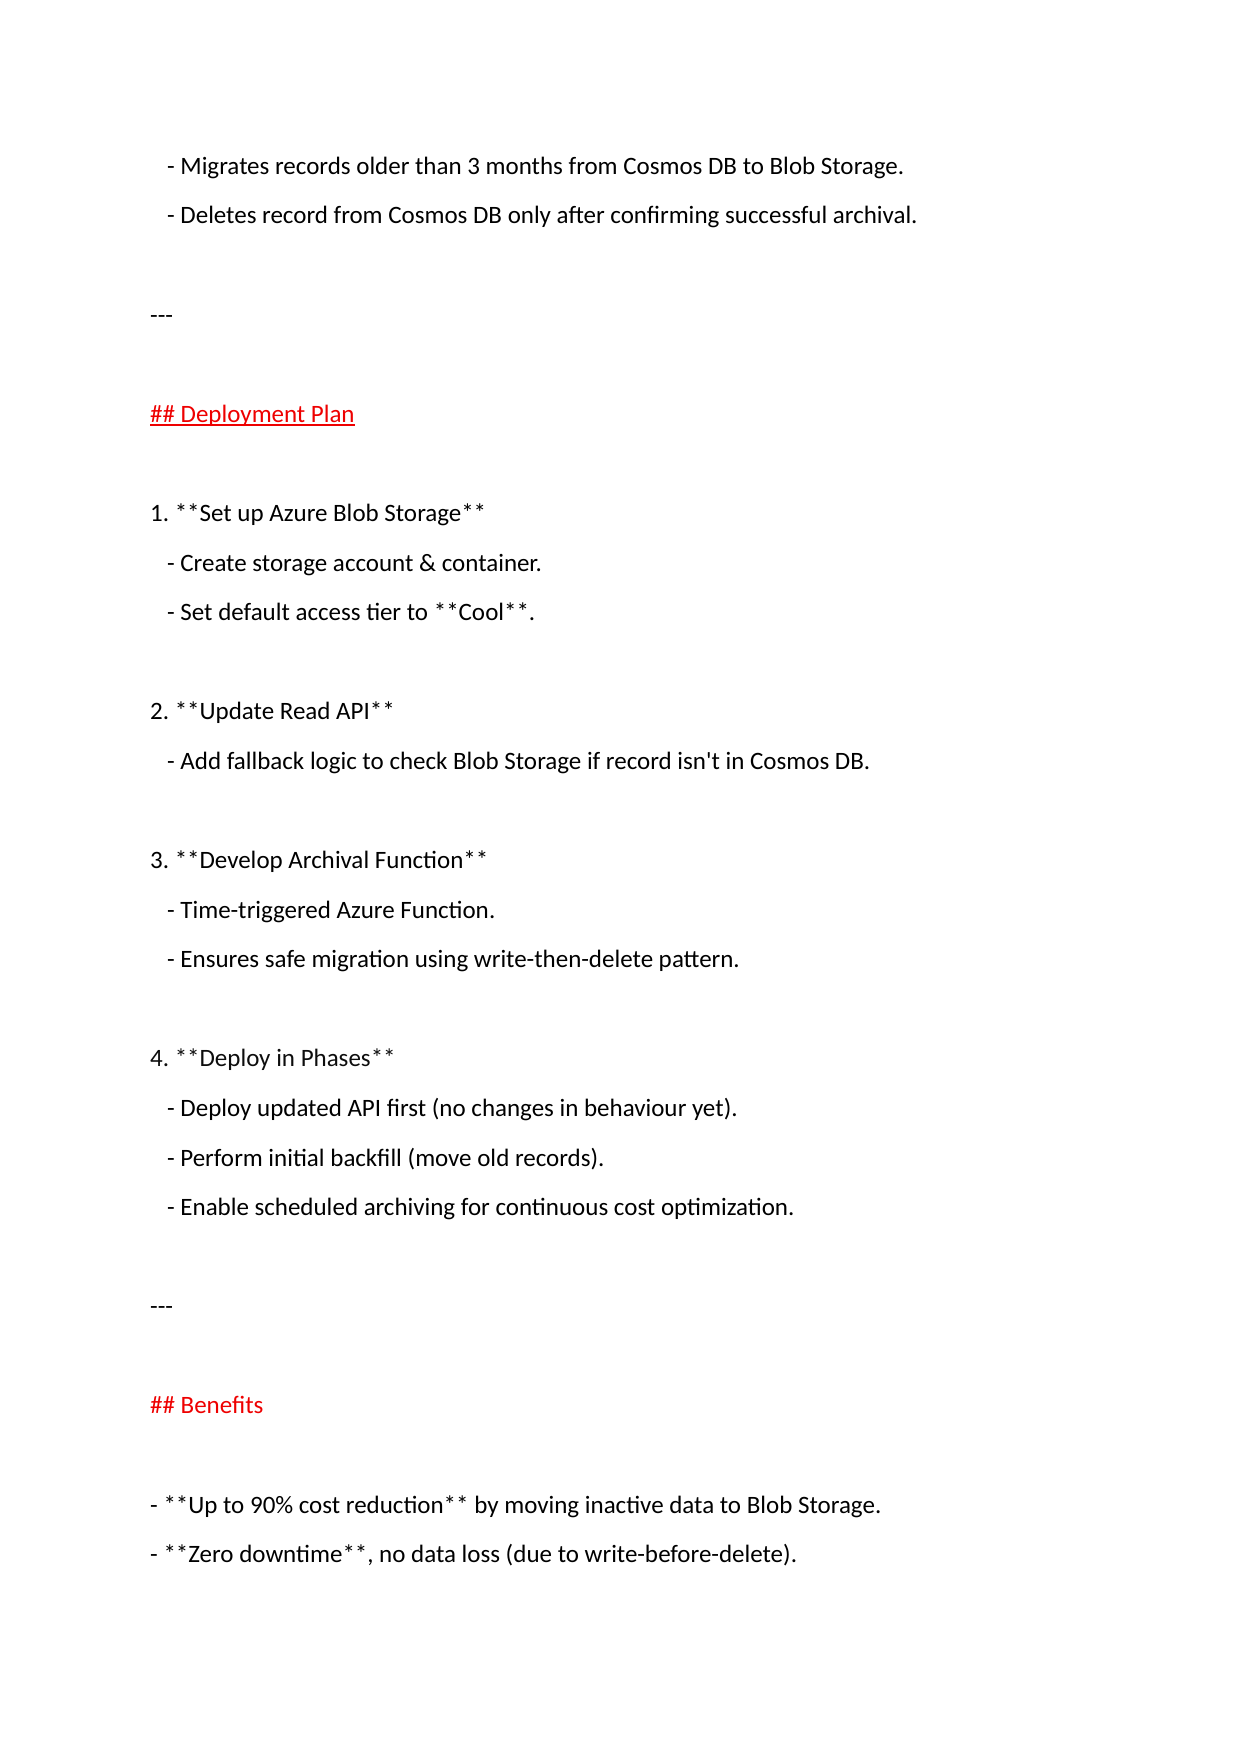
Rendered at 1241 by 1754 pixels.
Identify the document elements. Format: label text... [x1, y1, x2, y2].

text - Deploy updated API first (no changes in behaviour yet). [150, 1092, 1090, 1123]
text ## Deployment Plan [150, 398, 1090, 428]
text - Perform initial backfill (move old records). [150, 1142, 1090, 1172]
text - **Zero downtime**, no data loss (due to write-before-delete). [150, 1538, 1090, 1569]
text - Migrates records older than 3 months from Cosmos DB to Blob Storage. [150, 150, 1090, 181]
text 4. **Deploy in Phases** [150, 1042, 1090, 1073]
text - Ensures safe migration using write-then-delete pattern. [150, 943, 1090, 974]
text - Deletes record from Cosmos DB only after confirming successful archival. [150, 199, 1090, 230]
text ## Benefits [150, 1389, 1090, 1420]
text 1. **Set up Azure Blob Storage** [150, 497, 1090, 528]
text - **Up to 90% cost reduction** by moving inactive data to Blob Storage. [150, 1489, 1090, 1519]
text 3. **Develop Archival Function** [150, 844, 1090, 875]
text --- [150, 1290, 1090, 1321]
text - Add fallback logic to check Blob Storage if record isn't in Cosmos DB. [150, 745, 1090, 776]
text 2. **Update Read API** [150, 695, 1090, 726]
text - Time-triggered Azure Function. [150, 894, 1090, 924]
text - Enable scheduled archiving for continuous cost optimization. [150, 1191, 1090, 1222]
text - Set default access tier to **Cool**. [150, 596, 1090, 627]
text - Create storage account & container. [150, 547, 1090, 577]
text --- [150, 299, 1090, 329]
